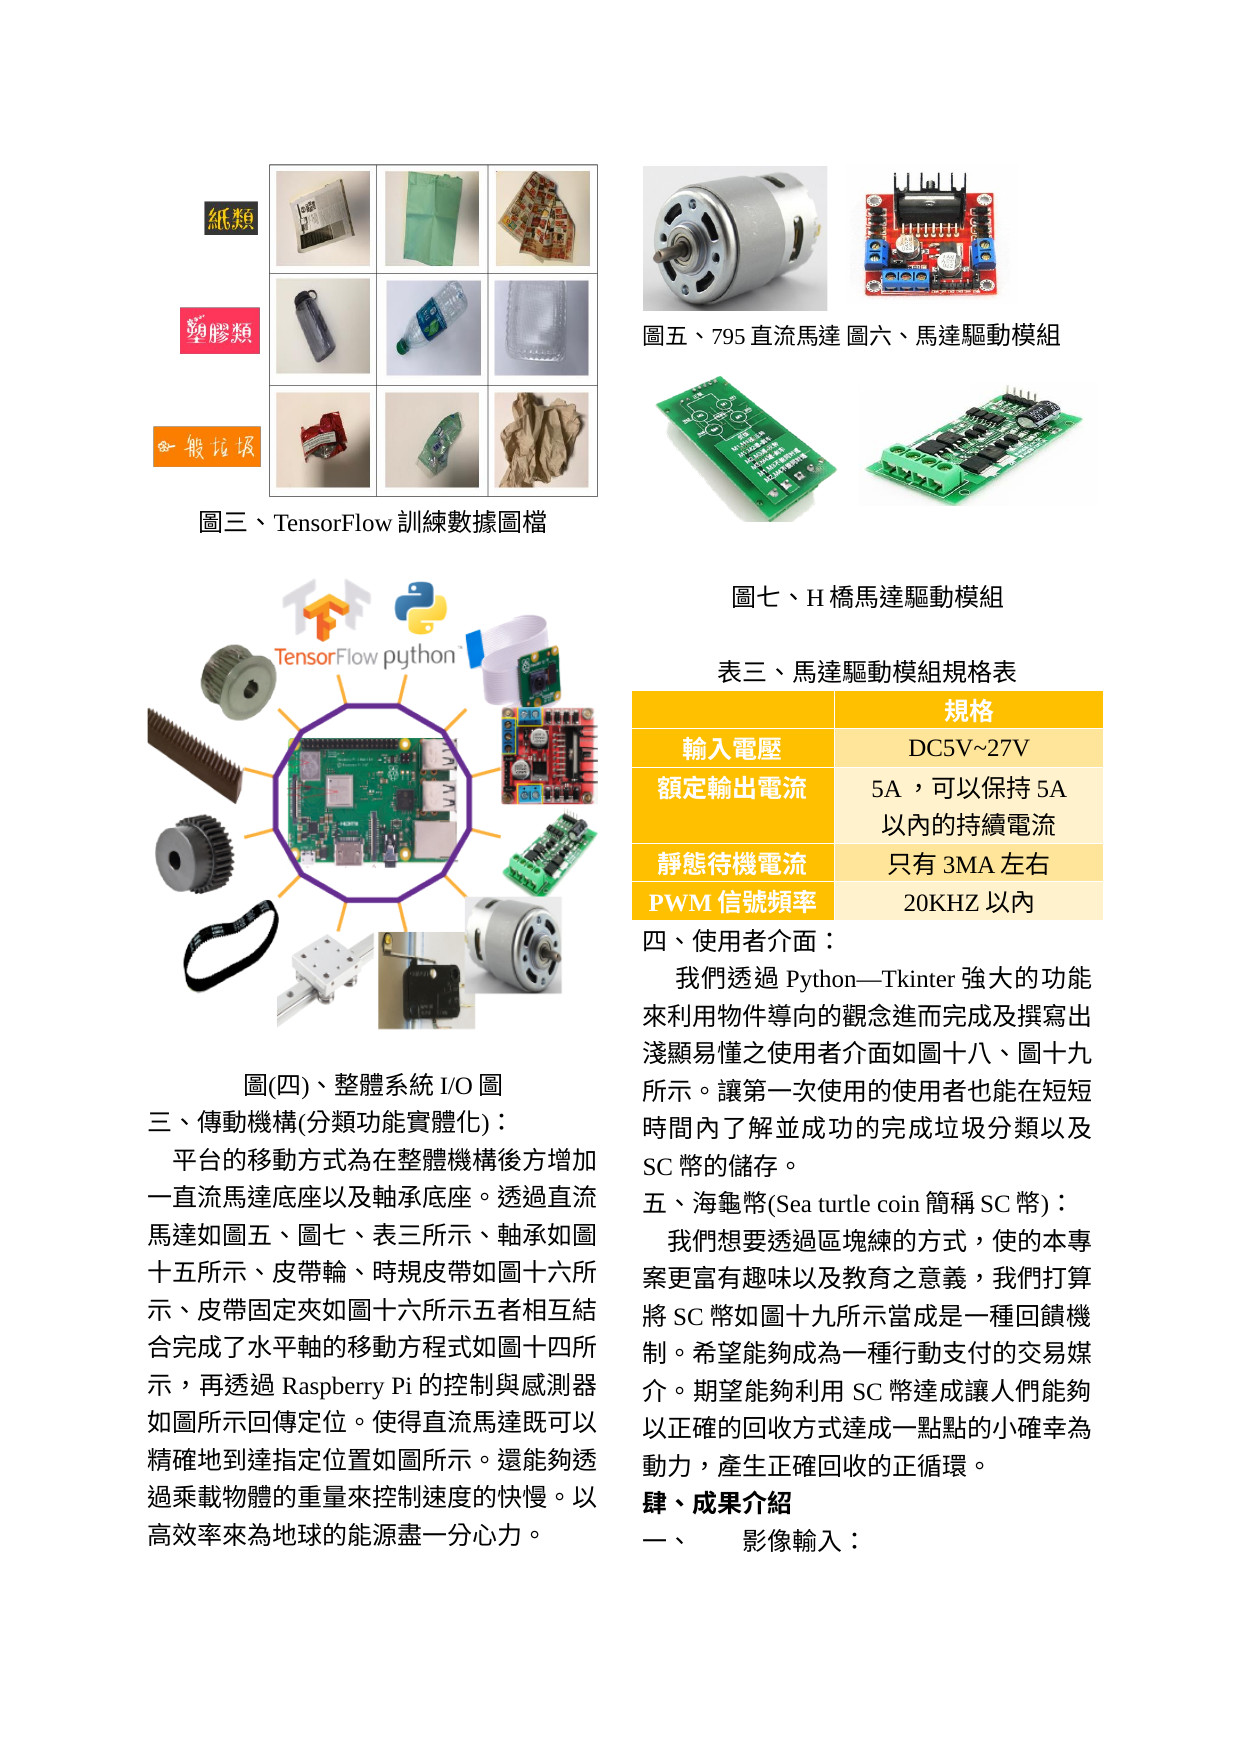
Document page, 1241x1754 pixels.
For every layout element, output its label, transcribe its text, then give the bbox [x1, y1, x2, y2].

table_cell DC5V~27V [835, 729, 1103, 767]
text 五、海龜幣(Sea turtle coin簡稱SC幣)： [642, 1183, 1092, 1221]
text 圖七、H橋馬達驅動模組 [642, 577, 1092, 614]
picture [858, 383, 1098, 506]
table_header [632, 691, 834, 728]
table_cell 只有3MA左右 [835, 844, 1103, 881]
text 圖三、TensorFlow訓練數據圖檔 [148, 502, 598, 539]
list 影像輸入： [642, 1521, 1092, 1558]
table_cell 5A ，可以保持5A 以內的持續電流 [835, 768, 1103, 843]
table_cell 靜態待機電流 [632, 844, 834, 881]
text 我們想要透過區塊練的方式，使的本專案更富有趣味以及教育之意義，我們打算將SC幣如圖十九所示當成是一種回饋機制。希望能夠成為一種行動支付的交易媒介。期望能夠利用SC幣達成讓人們能夠以正確的回收方式達成一點點的小確幸為動力，產生正確回收的正循環。 [642, 1221, 1092, 1483]
text 圖(四)、整體系統I/O圖 [148, 1064, 598, 1102]
picture [147, 164, 598, 497]
text 四、使用者介面： [642, 921, 1092, 958]
table_cell 輸入電壓 [632, 729, 834, 767]
table_cell 額定輸出電流 [632, 768, 834, 843]
text 我們透過Python—Tkinter強大的功能來利用物件導向的觀念進而完成及撰寫出淺顯易懂之使用者介面如圖十八、圖十九所示。讓第一次使用的使用者也能在短短時間內了解並成功的完成垃圾分類以及SC幣的儲存。 [642, 958, 1092, 1183]
text 表三、馬達驅動模組規格表 [642, 652, 1092, 689]
picture [641, 373, 843, 522]
text 肆、成果介紹 [642, 1483, 1092, 1521]
table_cell PWM信號頻率 [632, 882, 834, 920]
picture [846, 164, 1020, 304]
text 平台的移動方式為在整體機構後方增加一直流馬達底座以及軸承底座。透過直流馬達如圖五、圖七、表三所示、軸承如圖十五所示、皮帶輪、時規皮帶如圖十六所示、皮帶固定夾如圖十六所示五者相互結合完成了水平軸的移動方程式如圖十四所示，再透過Raspberry Pi的控制與感測器如圖所示回傳定位。使得直流馬達既可以精確地到達指定位置如圖所示。還能夠透過乘載物體的重量來控制速度的快慢。以高效率來為地球的能源盡一分心力。 [148, 1139, 598, 1552]
text 三、傳動機構(分類功能實體化)： [148, 1102, 598, 1139]
text 圖五、795直流馬達 圖六、馬達驅動模組 [642, 314, 1092, 352]
picture [147, 577, 598, 1030]
picture [643, 166, 828, 311]
table_cell 20KHZ以內 [835, 882, 1103, 920]
table_header 規格 [835, 691, 1103, 728]
